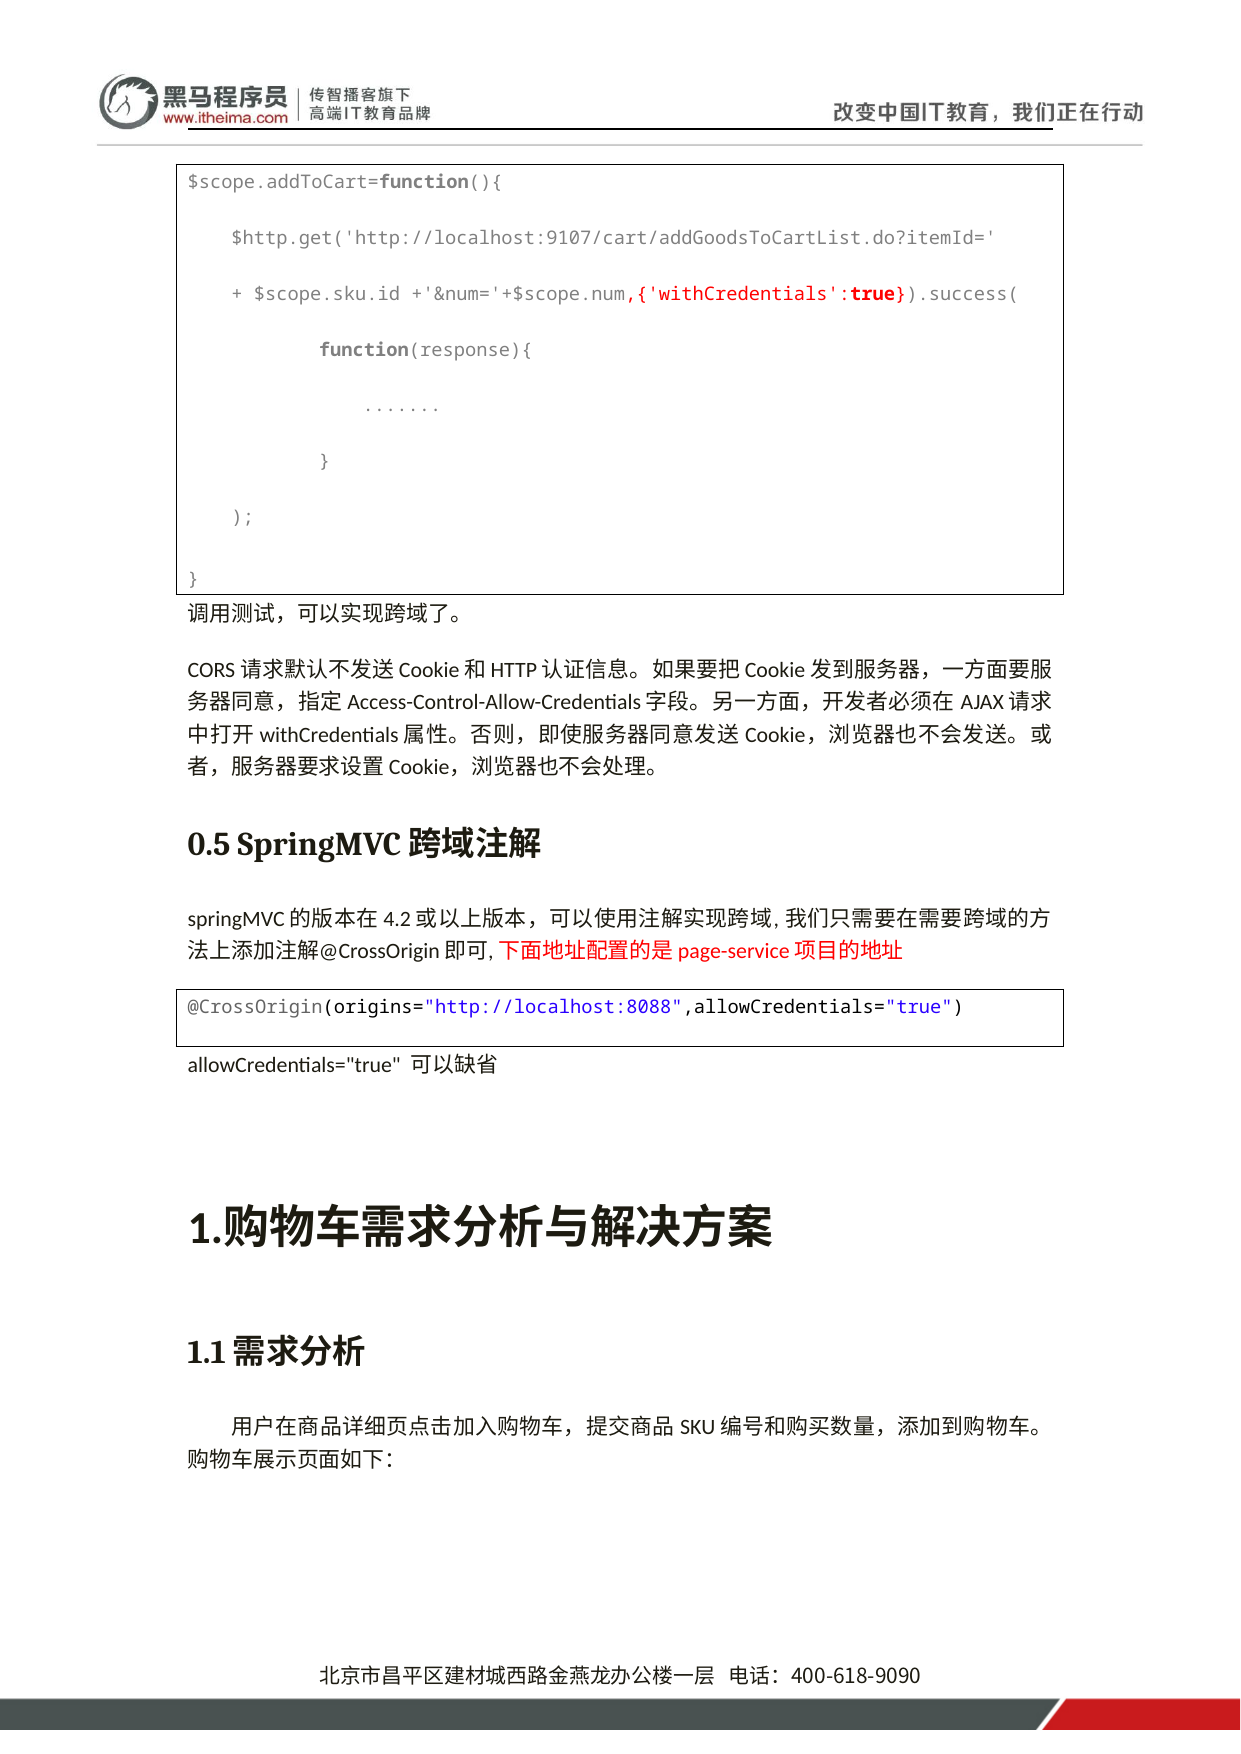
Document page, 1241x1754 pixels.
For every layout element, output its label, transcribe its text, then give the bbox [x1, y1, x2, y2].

picture [0, 1639, 1241, 1730]
text 调用测试，可以实现跨域了。 [187, 595, 1053, 628]
text CORS请求默认不发送Cookie和HTTP认证信息。如果要把Cookie发到服务器，一方面要服务器同意，指定Access-Control-Allow-Credentials字段。另一方面，开发者必须在AJAX请求中打开withCredentials属性。否则，即使服务器同意发送Cookie，浏览器也不会发送。或者，服务器要求设置Cookie，浏览器也不会处理。 [187, 651, 1053, 781]
subtitle 1.购物车需求分析与解决方案 [187, 1175, 1053, 1272]
picture [0, 3, 1241, 153]
text allowCredentials="true" 可以缺省 [187, 1047, 1053, 1079]
text 用户在商品详细页点击加入购物车，提交商品SKU编号和购买数量，添加到购物车。购物车展示页面如下： [187, 1409, 1053, 1474]
text springMVC的版本在4.2或以上版本，可以使用注解实现跨域, 我们只需要在需要跨域的方法上添加注解@CrossOrigin即可, 下面地址配置的是page-service项目的地址 [187, 901, 1053, 966]
subtitle 1.1需求分析 [187, 1317, 1053, 1382]
table_header @CrossOrigin(origins="http://localhost:8088",allowCredentials="true") [177, 990, 1063, 1046]
subtitle 0.5 SpringMVC跨域注解 [187, 808, 1053, 873]
